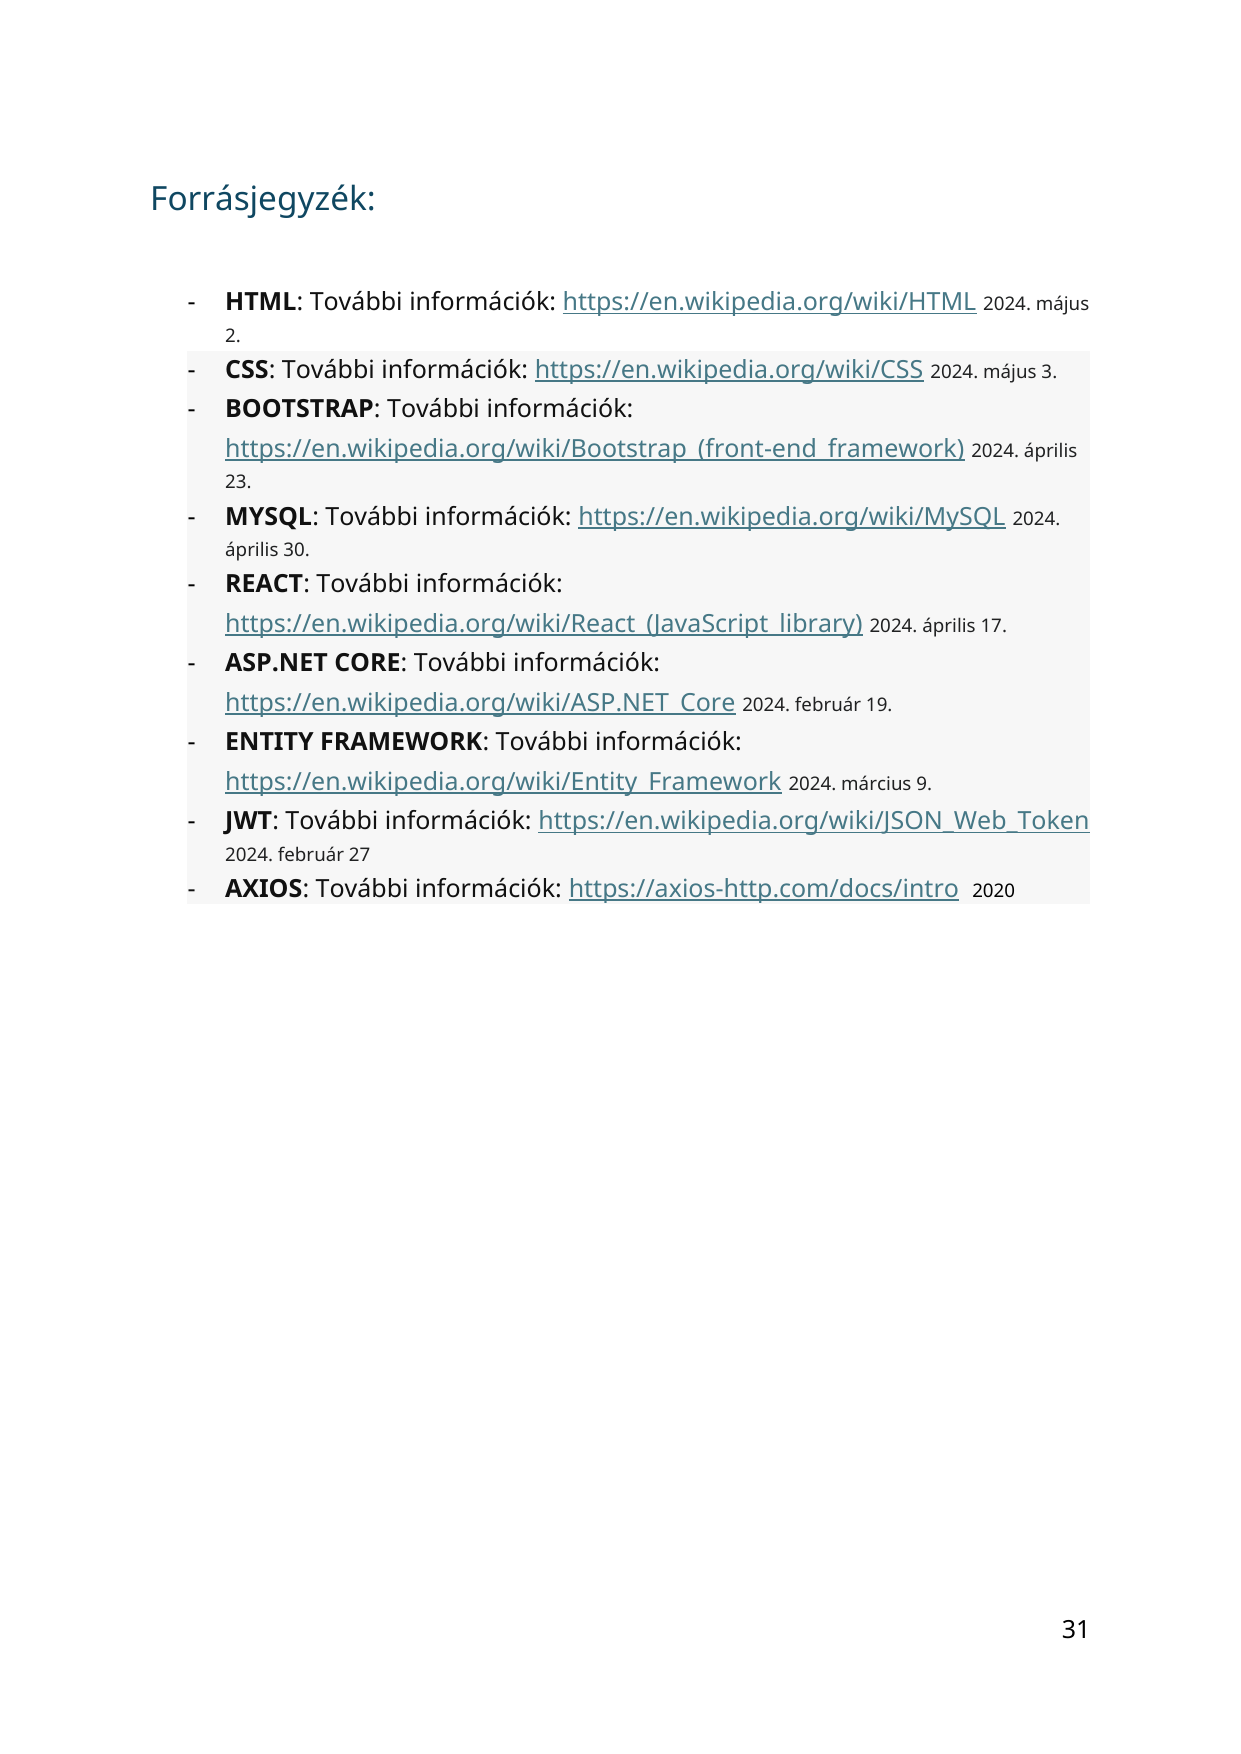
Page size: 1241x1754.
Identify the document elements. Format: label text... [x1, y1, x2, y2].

list REACT: További információk: https://en.wikipedia.org/wiki/React_(JavaScript_library) 2024. április 17. [187, 566, 1090, 639]
list ASP.NET CORE: További információk: https://en.wikipedia.org/wiki/ASP.NET_Core 2024. február 19. [187, 645, 1090, 718]
list CSS: További információk: https://en.wikipedia.org/wiki/CSS 2024. május 3. [187, 351, 1090, 386]
subtitle Forrásjegyzék: [150, 175, 1090, 220]
list HTML: További információk: https://en.wikipedia.org/wiki/HTML 2024. május 2. [187, 284, 1090, 347]
list ENTITY FRAMEWORK: További információk: https://en.wikipedia.org/wiki/Entity_Framework 2024. március 9. [187, 724, 1090, 797]
list JWT: További információk: https://en.wikipedia.org/wiki/JSON_Web_Token 2024. február 27 [187, 803, 1090, 866]
list AXIOS: További információk: https://axios-http.com/docs/intro 2020 [187, 870, 1090, 904]
list MYSQL: További információk: https://en.wikipedia.org/wiki/MySQL 2024. április 30. [187, 498, 1090, 562]
list BOOTSTRAP: További információk: https://en.wikipedia.org/wiki/Bootstrap_(front-end_framework) 2024. április 23. [187, 391, 1090, 494]
